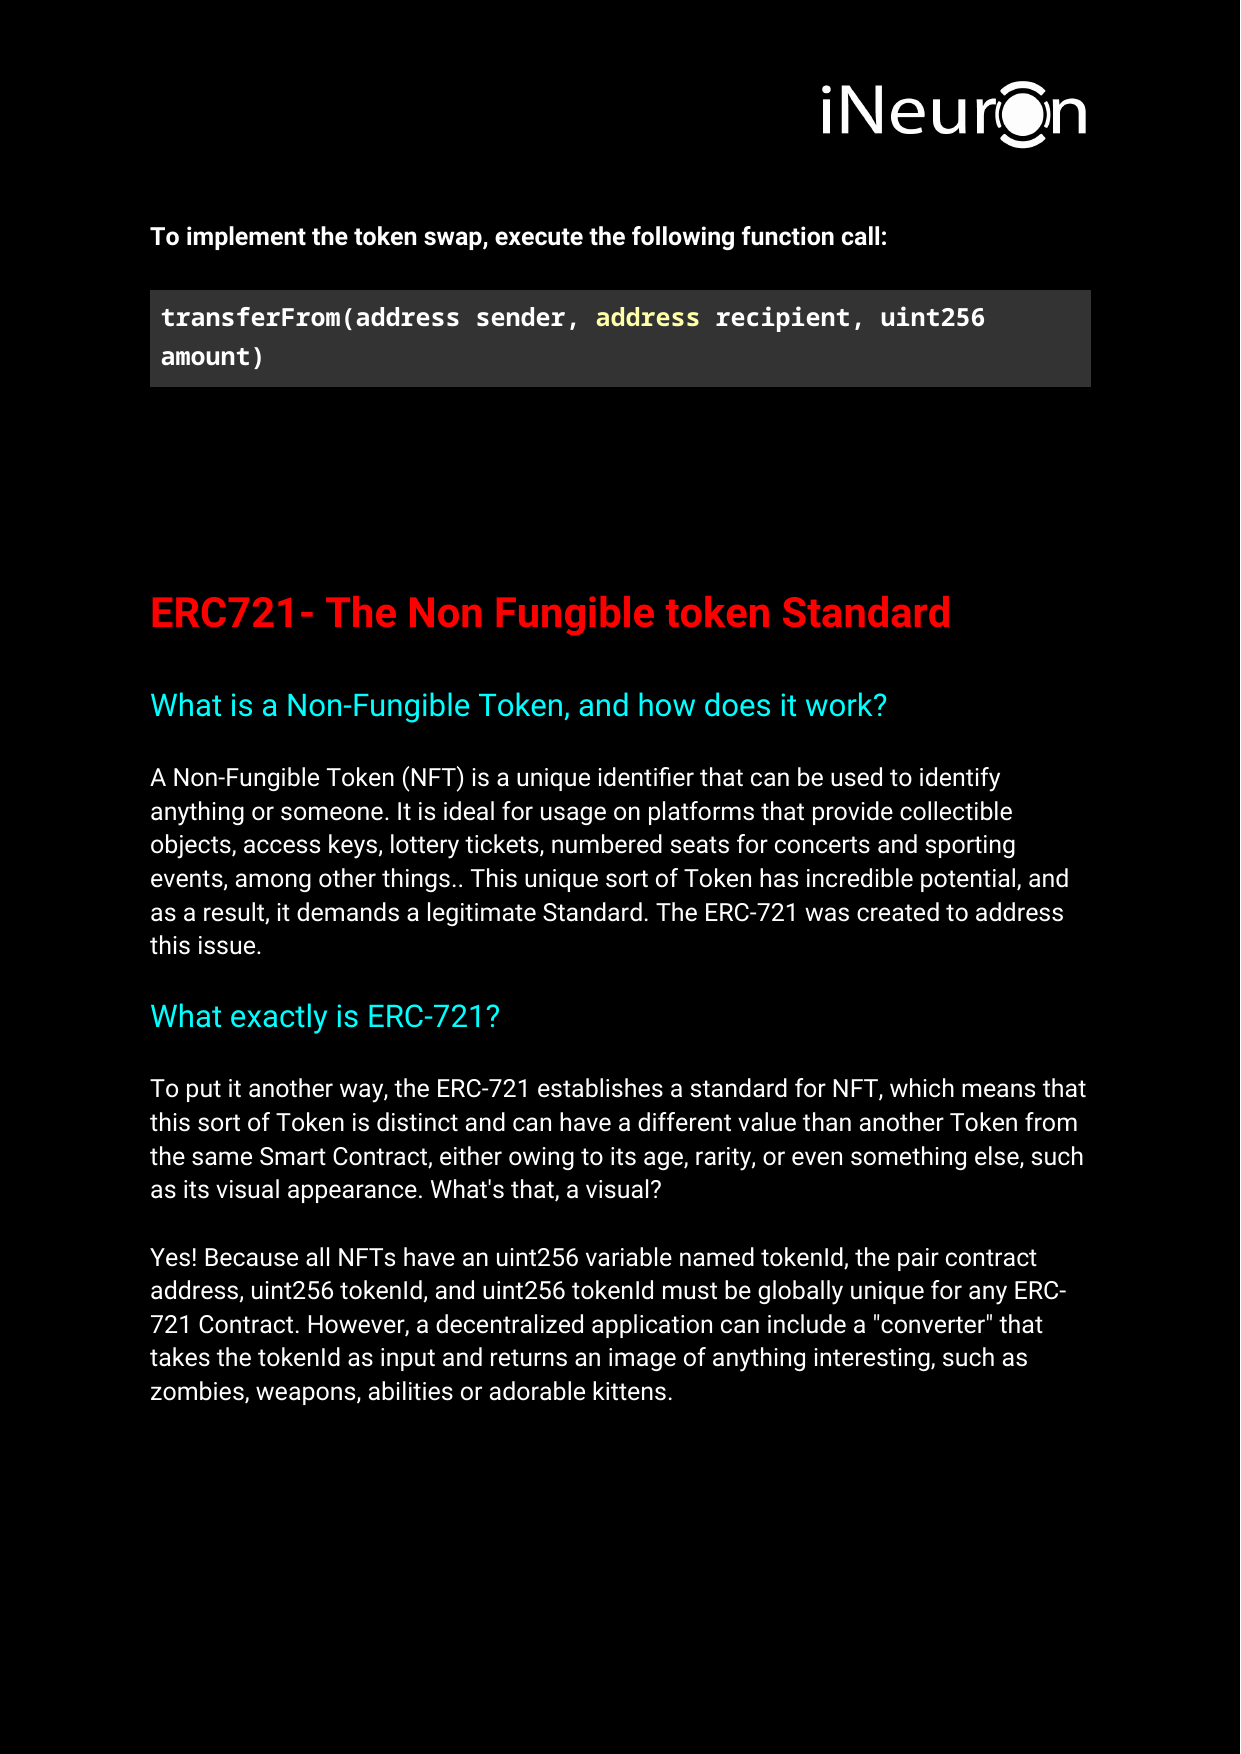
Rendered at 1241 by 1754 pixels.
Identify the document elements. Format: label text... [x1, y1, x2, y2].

text Yes! Because all NFTs have an uint256 variable named tokenId, the pair contract address, uint256 tokenId, and uint256 tokenId must be globally unique for any ERC-721 Contract. However, a decentralized application can include a "converter" that takes the tokenId as input and returns an image of anything interesting, such as zombies, weapons, abilities or adorable kittens. [150, 1243, 1090, 1407]
text To implement the token swap, execute the following function call: [150, 222, 1090, 251]
picture [817, 75, 1091, 151]
text A Non-Fungible Token (NFT) is a unique identifier that can be used to identify anything or someone. It is ideal for usage on platforms that provide collectible objects, access keys, lottery tickets, numbered seats for concerts and sporting events, among other things.. This unique sort of Token has incredible potential, and as a result, it demands a legitimate Standard. The ERC-721 was created to address this issue. [150, 763, 1090, 961]
table_header transferFrom(address sender, address recipient, uint256 amount) [150, 290, 1091, 387]
text What is a Non-Fungible Token, and how does it work? [150, 687, 1090, 724]
text To put it another way, the ERC-721 establishes a standard for NFT, which means that this sort of Token is distinct and can have a different value than another Token from the same Smart Contract, either owing to its age, rarity, or even something else, such as its visual appearance. What's that, a visual? [150, 1074, 1090, 1205]
text ERC721- The Non Fungible token Standard [150, 589, 1090, 638]
text What exactly is ERC-721? [150, 999, 1090, 1035]
